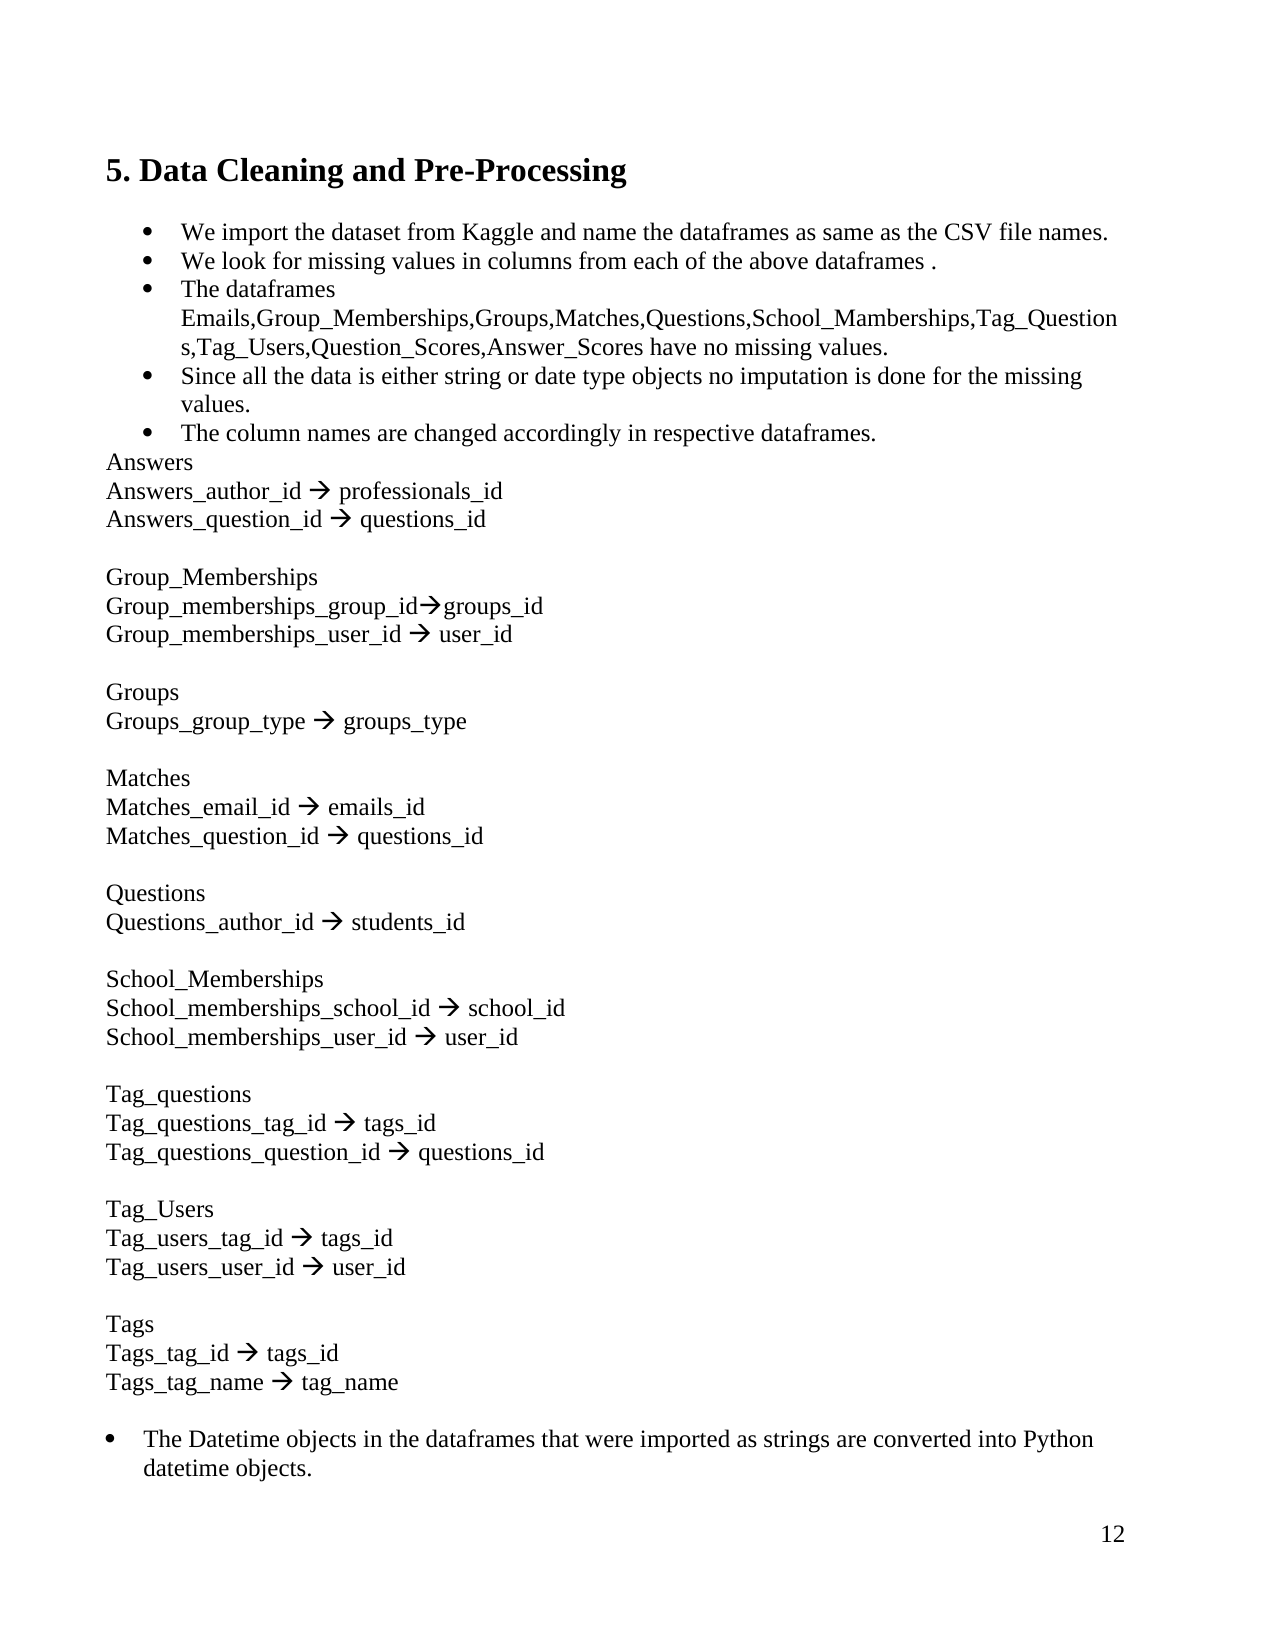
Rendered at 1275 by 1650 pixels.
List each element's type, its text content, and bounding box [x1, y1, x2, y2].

list School_memberships_user_id user_id [106, 1022, 1125, 1051]
list We import the dataset from Kaggle and name the dataframes as same as the CSV file names. [143, 217, 1125, 246]
list Tag_Users [106, 1194, 1125, 1223]
list School_Memberships [106, 964, 1125, 993]
list Answers [106, 447, 1125, 476]
list School_memberships_school_id school_id [106, 993, 1125, 1022]
list Tags [106, 1309, 1125, 1338]
list Answers_question_id questions_id [106, 504, 1125, 533]
list Tags_tag_id tags_id [106, 1338, 1125, 1367]
list Groups [106, 677, 1125, 706]
list Tag_users_tag_id tags_id [106, 1223, 1125, 1252]
list Tag_questions_tag_id tags_id [106, 1108, 1125, 1137]
list Group_Memberships [106, 562, 1125, 591]
list Questions [106, 878, 1125, 907]
list Tag_questions [106, 1079, 1125, 1108]
list Matches_question_id questions_id [106, 821, 1125, 849]
list The column names are changed accordingly in respective dataframes. [143, 418, 1125, 447]
list Groups_group_type groups_type [106, 706, 1125, 734]
list Group_memberships_group_idgroups_id [106, 591, 1125, 619]
list The Datetime objects in the dataframes that were imported as strings are converted into Python datetime objects. [106, 1424, 1125, 1482]
list Tag_questions_question_id questions_id [106, 1137, 1125, 1166]
list Tags_tag_name tag_name [106, 1367, 1125, 1396]
list Matches [106, 763, 1125, 792]
list Group_memberships_user_id user_id [106, 619, 1125, 648]
list Questions_author_id students_id [106, 907, 1125, 936]
list Tag_users_user_id user_id [106, 1252, 1125, 1281]
list We look for missing values in columns from each of the above dataframes . [143, 246, 1125, 274]
list Since all the data is either string or date type objects no imputation is done for the missing values. [143, 361, 1125, 418]
list Answers_author_id professionals_id [106, 476, 1125, 504]
text 5. Data Cleaning and Pre-Processing [106, 150, 1125, 188]
list Matches_email_id emails_id [106, 792, 1125, 821]
list The dataframes Emails,Group_Memberships,Groups,Matches,Questions,School_Mamberships,Tag_Questions,Tag_Users,Question_Scores,Answer_Scores have no missing values. [143, 274, 1125, 361]
